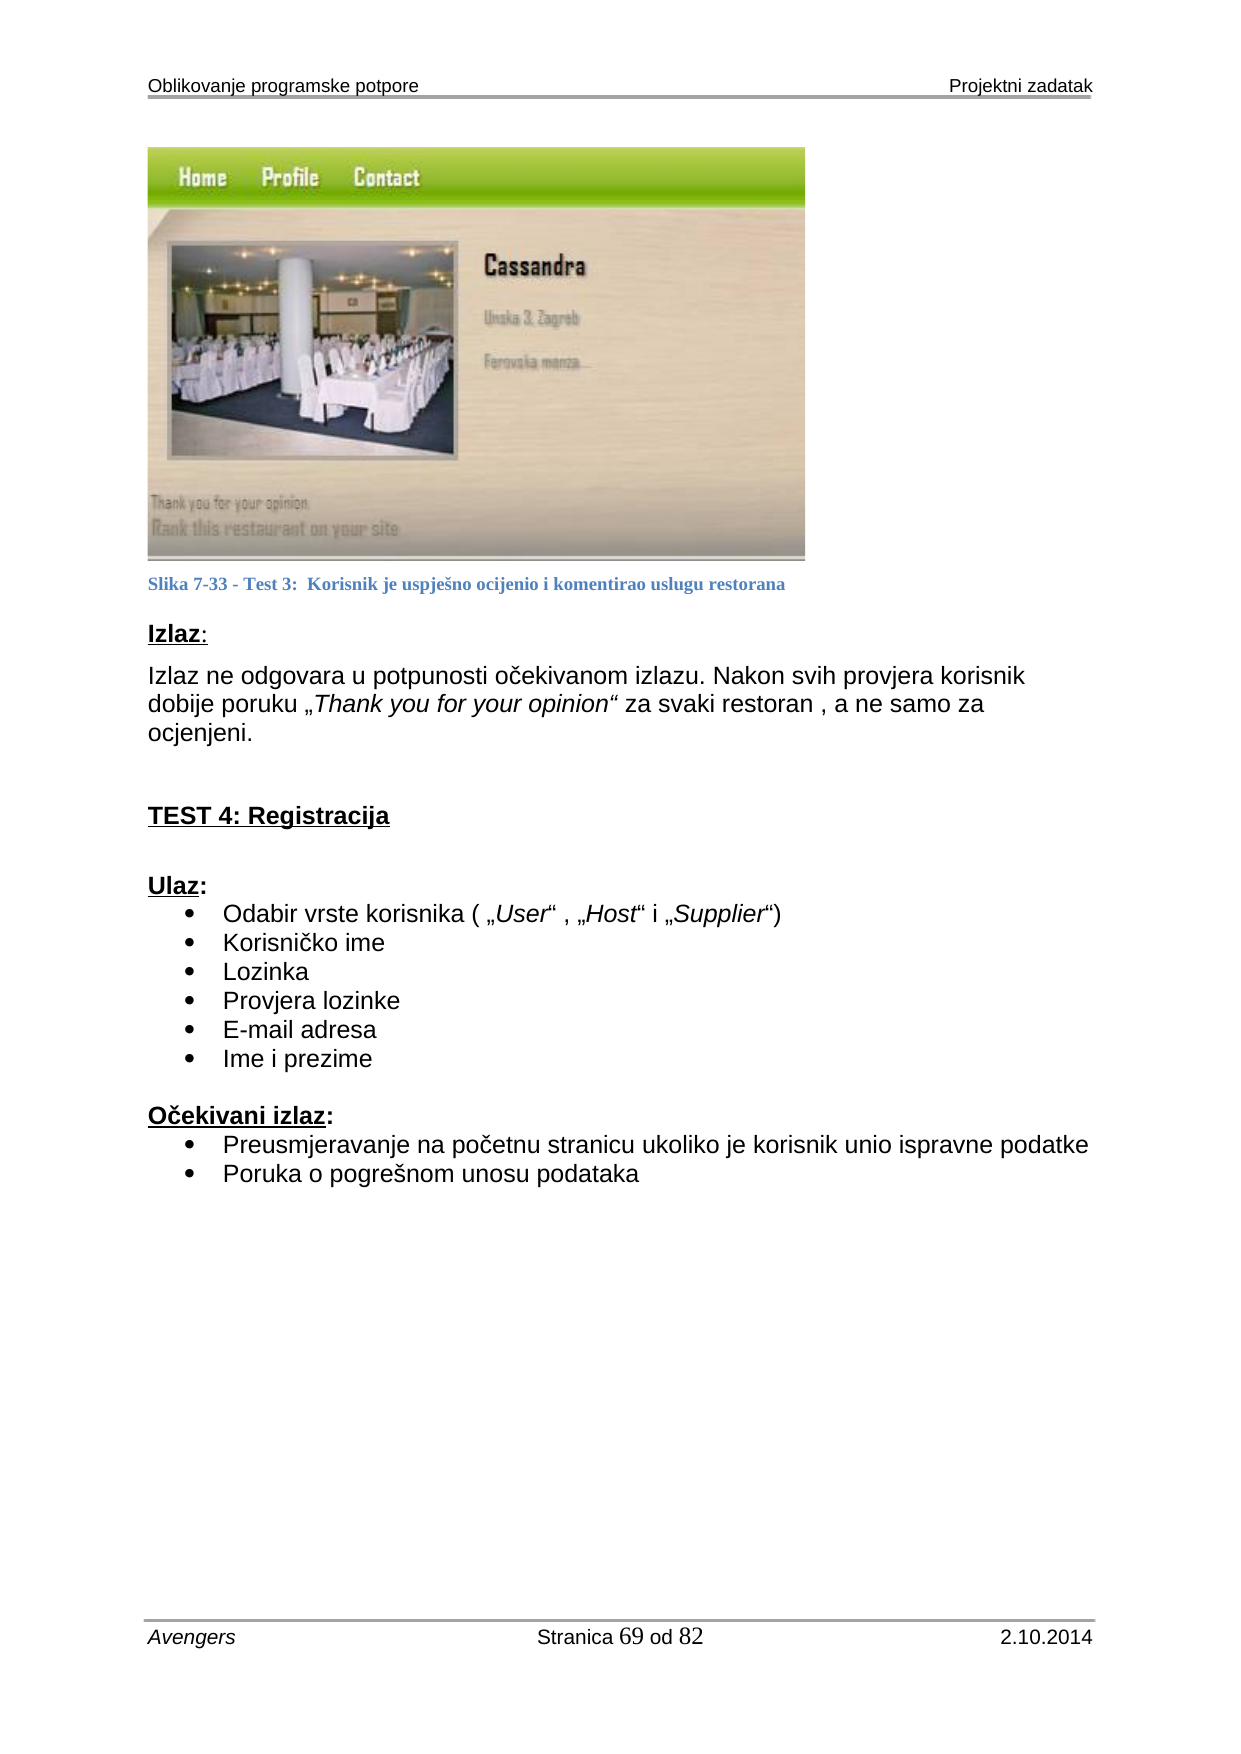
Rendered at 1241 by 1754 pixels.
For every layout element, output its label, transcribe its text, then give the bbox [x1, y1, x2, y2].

text TEST 4: Registracija [148, 801, 1092, 829]
picture [147, 95, 1092, 99]
list Korisničko ime [185, 928, 1092, 957]
list Preusmjeravanje na početnu stranicu ukoliko je korisnik unio ispravne podatke [185, 1130, 1092, 1159]
text Očekivani izlaz: [148, 1101, 1092, 1130]
list Ime i prezime [185, 1044, 1092, 1072]
list Odabir vrste korisnika ( „User“ , „Host“ i „Supplier“) [185, 899, 1092, 928]
text Izlaz: [148, 619, 1092, 648]
list Lozinka [185, 957, 1092, 986]
picture [147, 147, 806, 561]
text Ulaz: [148, 871, 1092, 899]
list E-mail adresa [185, 1015, 1092, 1044]
list Poruka o pogrešnom unosu podataka [185, 1159, 1092, 1188]
text Izlaz ne odgovara u potpunosti očekivanom izlazu. Nakon svih provjera korisnik dobije poruku „Thank you for your opinion“ za svaki restoran , a ne samo za ocjenjeni. [148, 661, 1092, 747]
list Provjera lozinke [185, 986, 1092, 1015]
